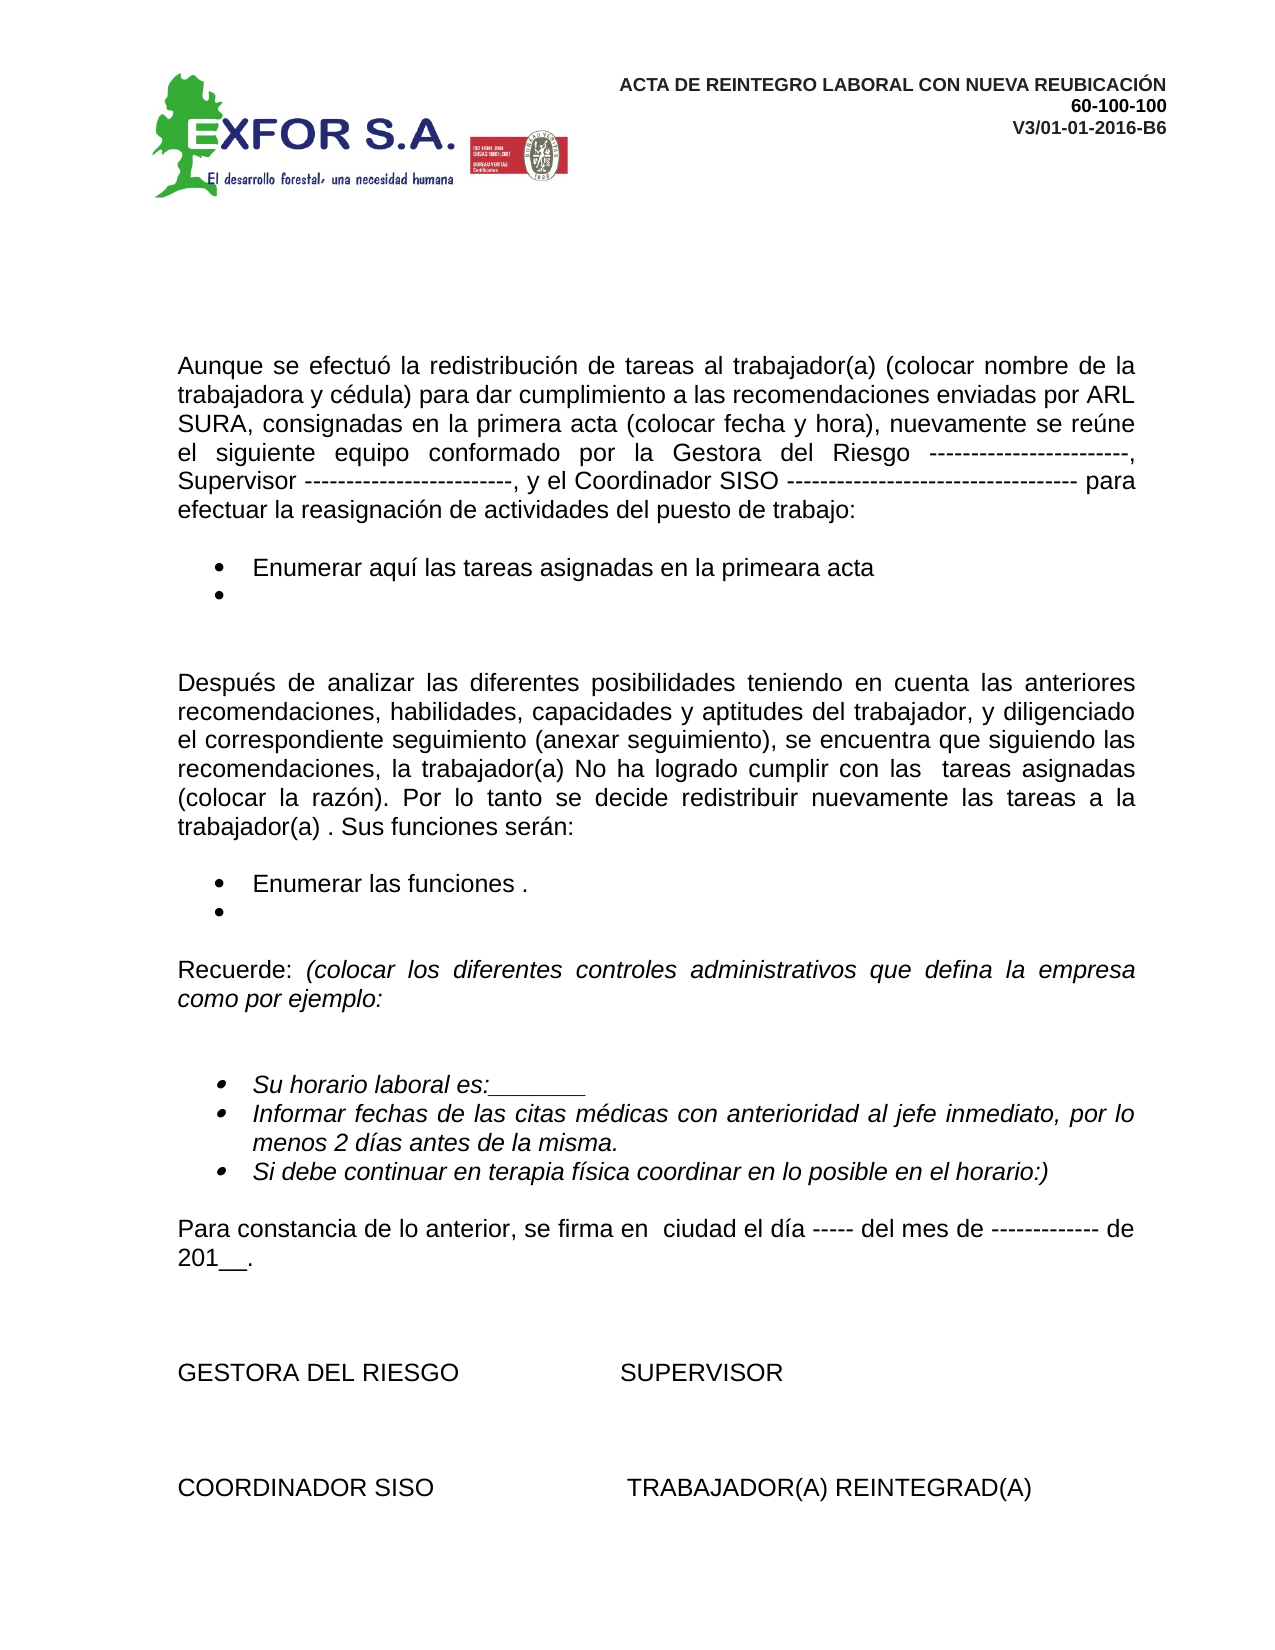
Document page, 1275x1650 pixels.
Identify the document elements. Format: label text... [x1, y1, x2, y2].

list Enumerar aquí las tareas asignadas en la primeara acta [215, 552, 1137, 581]
picture [152, 73, 570, 198]
list Informar fechas de las citas médicas con anterioridad al jefe inmediato, por lo menos 2 días antes de la misma. [215, 1099, 1137, 1157]
list Su horario laboral es:_______ [215, 1070, 1137, 1099]
text Después de analizar las diferentes posibilidades teniendo en cuenta las anteriores recomendaciones, habilidades, capacidades y aptitudes del trabajador, y diligenciado el correspondiente seguimiento (anexar seguimiento), se encuentra que siguiendo las recomendaciones, la trabajador(a) No ha logrado cumplir con las tareas asignadas (colocar la razón). Por lo tanto se decide redistribuir nuevamente las tareas a la trabajador(a) . Sus funciones serán: [177, 668, 1137, 840]
text GESTORA DEL RIESGO SUPERVISOR [177, 1358, 1137, 1387]
text COORDINADOR SISO TRABAJADOR(A) REINTEGRAD(A) [177, 1473, 1137, 1502]
text Recuerde: (colocar los diferentes controles administrativos que defina la empresa como por ejemplo: [177, 955, 1137, 1013]
text Aunque se efectuó la redistribución de tareas al trabajador(a) (colocar nombre de la trabajadora y cédula) para dar cumplimiento a las recomendaciones enviadas por ARL SURA, consignadas en la primera acta (colocar fecha y hora), nuevamente se reúne el siguiente equipo conformado por la Gestora del Riesgo ------------------------, Supervisor -------------------------, y el Coordinador SISO ----------------------------------- para efectuar la reasignación de actividades del puesto de trabajo: [177, 351, 1137, 524]
list Enumerar las funciones . [215, 869, 1137, 898]
text Para constancia de lo anterior, se firma en ciudad el día ----- del mes de ------------- de 201__. [177, 1214, 1137, 1272]
list Si debe continuar en terapia física coordinar en lo posible en el horario:) [215, 1157, 1137, 1186]
